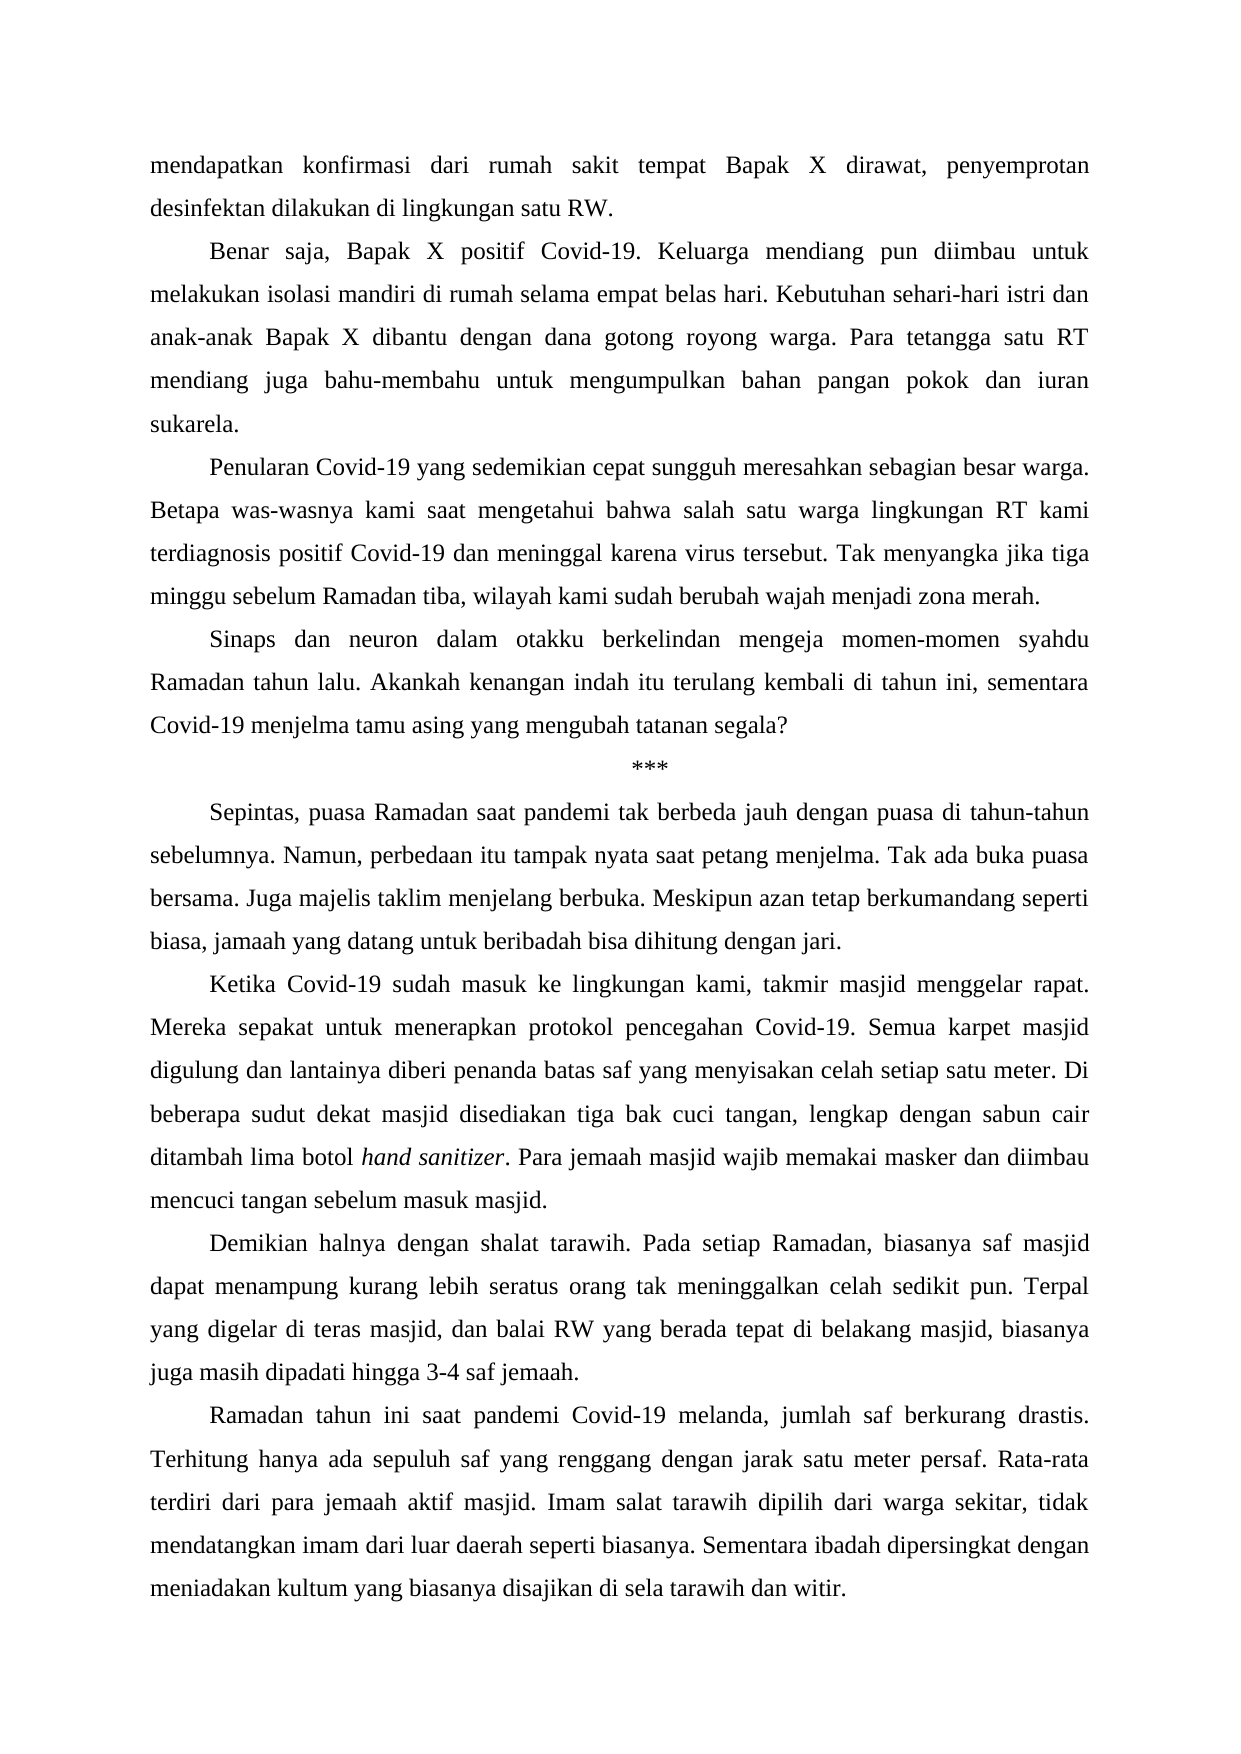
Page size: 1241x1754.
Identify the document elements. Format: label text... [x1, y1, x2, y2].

text Benar saja, Bapak X positif Covid-19. Keluarga mendiang pun diimbau untuk melakukan isolasi mandiri di rumah selama empat belas hari. Kebutuhan sehari-hari istri dan anak-anak Bapak X dibantu dengan dana gotong royong warga. Para tetangga satu RT mendiang juga bahu-membahu untuk mengumpulkan bahan pangan pokok dan iuran sukarela. [150, 236, 1090, 437]
text Ramadan tahun ini saat pandemi Covid-19 melanda, jumlah saf berkurang drastis. Terhitung hanya ada sepuluh saf yang renggang dengan jarak satu meter persaf. Rata-rata terdiri dari para jemaah aktif masjid. Imam salat tarawih dipilih dari warga sekitar, tidak mendatangkan imam dari luar daerah seperti biasanya. Sementara ibadah dipersingkat dengan meniadakan kultum yang biasanya disajikan di sela tarawih dan witir. [150, 1401, 1090, 1602]
text Penularan Covid-19 yang sedemikian cepat sungguh meresahkan sebagian besar warga. Betapa was-wasnya kami saat mengetahui bahwa salah satu warga lingkungan RT kami terdiagnosis positif Covid-19 dan meninggal karena virus tersebut. Tak menyangka jika tiga minggu sebelum Ramadan tiba, wilayah kami sudah berubah wajah menjadi zona merah. [150, 452, 1090, 610]
text *** [150, 754, 1090, 782]
text Ketika Covid-19 sudah masuk ke lingkungan kami, takmir masjid menggelar rapat. Mereka sepakat untuk menerapkan protokol pencegahan Covid-19. Semua karpet masjid digulung dan lantainya diberi penanda batas saf yang menyisakan celah setiap satu meter. Di beberapa sudut dekat masjid disediakan tiga bak cuci tangan, lengkap dengan sabun cair ditambah lima botol hand sanitizer. Para jemaah masjid wajib memakai masker dan diimbau mencuci tangan sebelum masuk masjid. [150, 969, 1090, 1214]
text Sepintas, puasa Ramadan saat pandemi tak berbeda jauh dengan puasa di tahun-tahun sebelumnya. Namun, perbedaan itu tampak nyata saat petang menjelma. Tak ada buka puasa bersama. Juga majelis taklim menjelang berbuka. Meskipun azan tetap berkumandang seperti biasa, jamaah yang datang untuk beribadah bisa dihitung dengan jari. [150, 797, 1090, 955]
text Demikian halnya dengan shalat tarawih. Pada setiap Ramadan, biasanya saf masjid dapat menampung kurang lebih seratus orang tak meninggalkan celah sedikit pun. Terpal yang digelar di teras masjid, dan balai RW yang berada tepat di belakang masjid, biasanya juga masih dipadati hingga 3-4 saf jemaah. [150, 1228, 1090, 1386]
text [150, 150, 1090, 222]
text Sinaps dan neuron dalam otakku berkelindan mengeja momen-momen syahdu Ramadan tahun lalu. Akankah kenangan indah itu terulang kembali di tahun ini, sementara Covid-19 menjelma tamu asing yang mengubah tatanan segala? [150, 624, 1090, 739]
